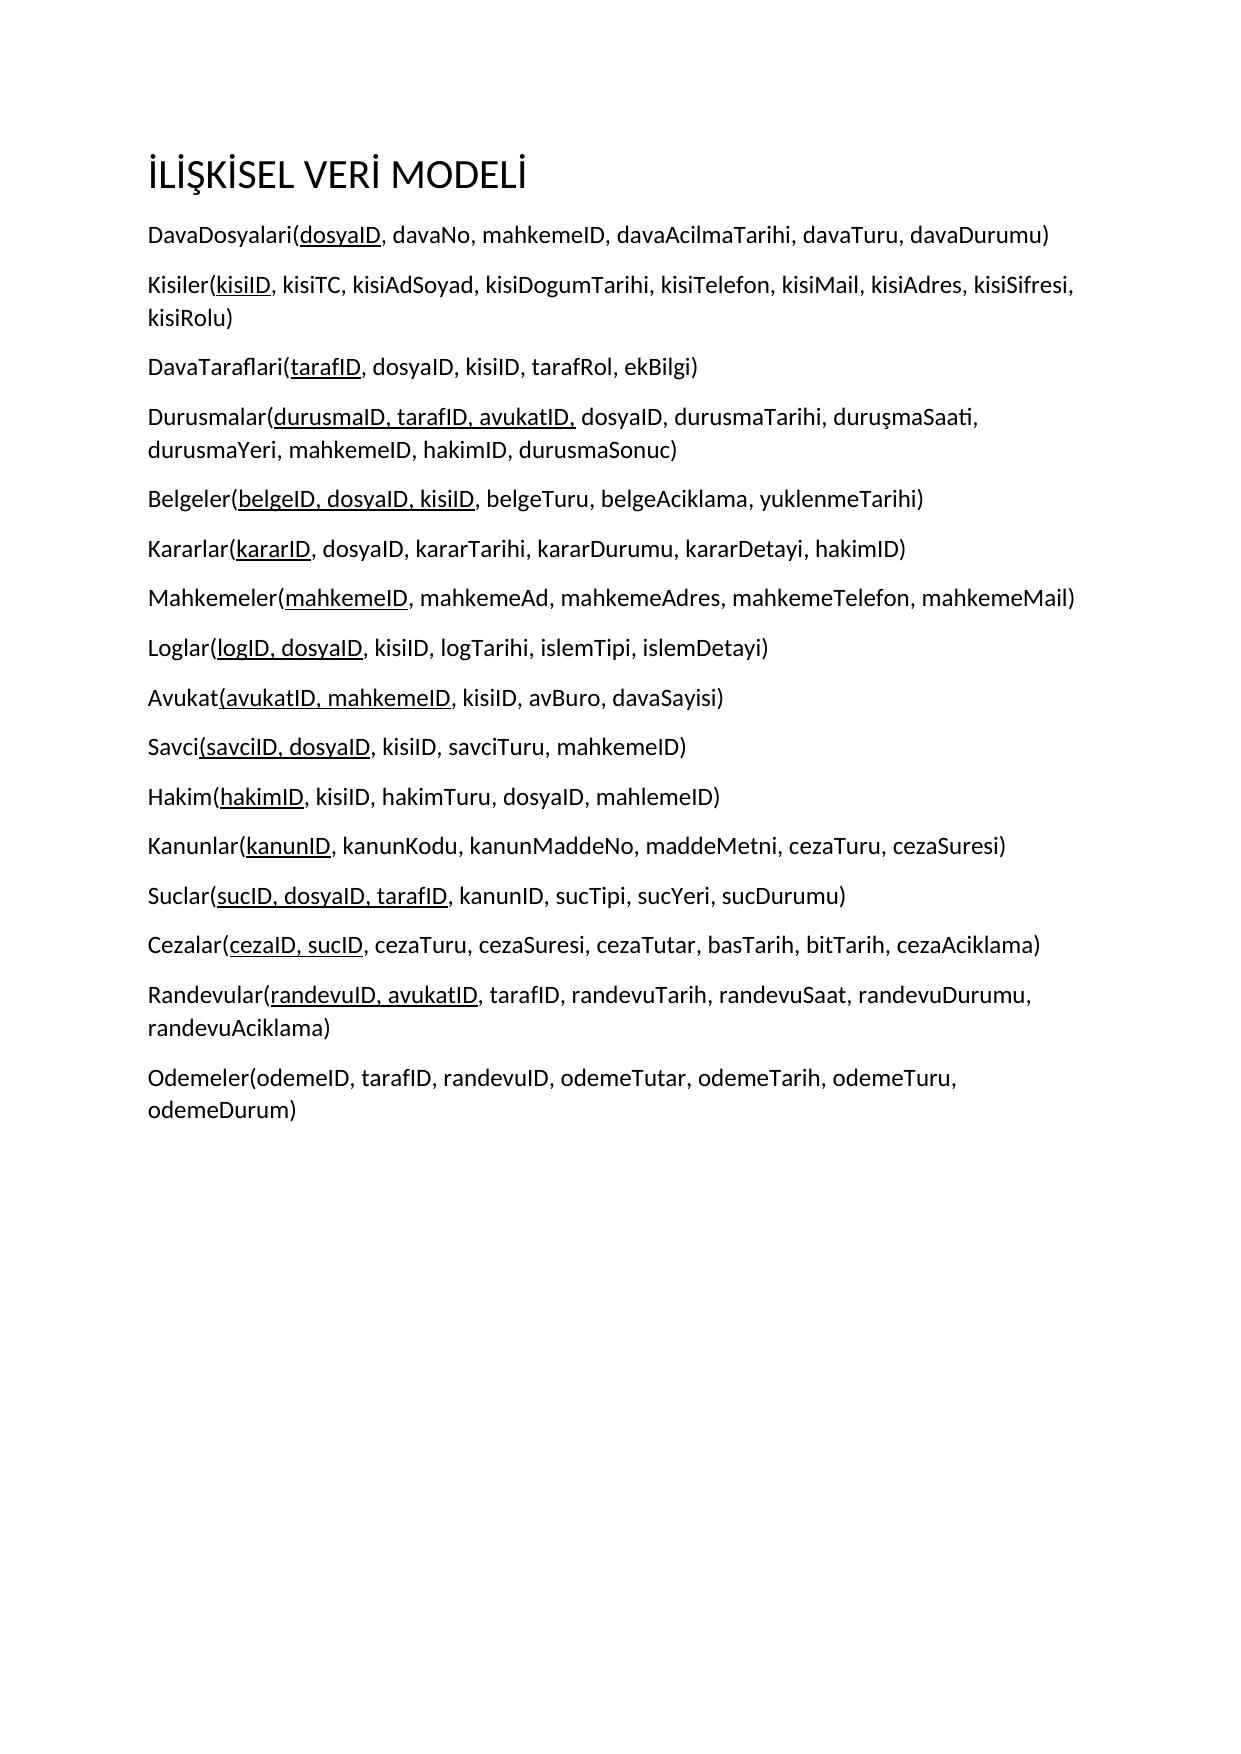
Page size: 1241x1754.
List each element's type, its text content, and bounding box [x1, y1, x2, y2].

text DavaDosyalari(dosyaID, davaNo, mahkemeID, davaAcilmaTarihi, davaTuru, davaDurumu) [148, 219, 1093, 250]
text Kisiler(kisiID, kisiTC, kisiAdSoyad, kisiDogumTarihi, kisiTelefon, kisiMail, kisiAdres, kisiSifresi, kisiRolu) [148, 269, 1093, 332]
text Cezalar(cezaID, sucID, cezaTuru, cezaSuresi, cezaTutar, basTarih, bitTarih, cezaAciklama) [148, 929, 1093, 960]
text Belgeler(belgeID, dosyaID, kisiID, belgeTuru, belgeAciklama, yuklenmeTarihi) [148, 483, 1093, 514]
text Kararlar(kararID, dosyaID, kararTarihi, kararDurumu, kararDetayi, hakimID) [148, 533, 1093, 563]
text Kanunlar(kanunID, kanunKodu, kanunMaddeNo, maddeMetni, cezaTuru, cezaSuresi) [148, 830, 1093, 861]
text Avukat(avukatID, mahkemeID, kisiID, avBuro, davaSayisi) [148, 682, 1093, 712]
text Randevular(randevuID, avukatID, tarafID, randevuTarih, randevuSaat, randevuDurumu, randevuAciklama) [148, 979, 1093, 1043]
text Odemeler(odemeID, tarafID, randevuID, odemeTutar, odemeTarih, odemeTuru, odemeDurum) [148, 1062, 1093, 1125]
text Mahkemeler(mahkemeID, mahkemeAd, mahkemeAdres, mahkemeTelefon, mahkemeMail) [148, 582, 1093, 613]
text Hakim(hakimID, kisiID, hakimTuru, dosyaID, mahlemeID) [148, 781, 1093, 811]
text Durusmalar(durusmaID, tarafID, avukatID, dosyaID, durusmaTarihi, duruşmaSaati, durusmaYeri, mahkemeID, hakimID, durusmaSonuc) [148, 401, 1093, 464]
text Loglar(logID, dosyaID, kisiID, logTarihi, islemTipi, islemDetayi) [148, 632, 1093, 663]
text İLİŞKİSEL VERİ MODELİ [148, 148, 1093, 198]
text Suclar(sucID, dosyaID, tarafID, kanunID, sucTipi, sucYeri, sucDurumu) [148, 880, 1093, 911]
text DavaTaraflari(tarafID, dosyaID, kisiID, tarafRol, ekBilgi) [148, 351, 1093, 382]
text Savci(savciID, dosyaID, kisiID, savciTuru, mahkemeID) [148, 731, 1093, 762]
